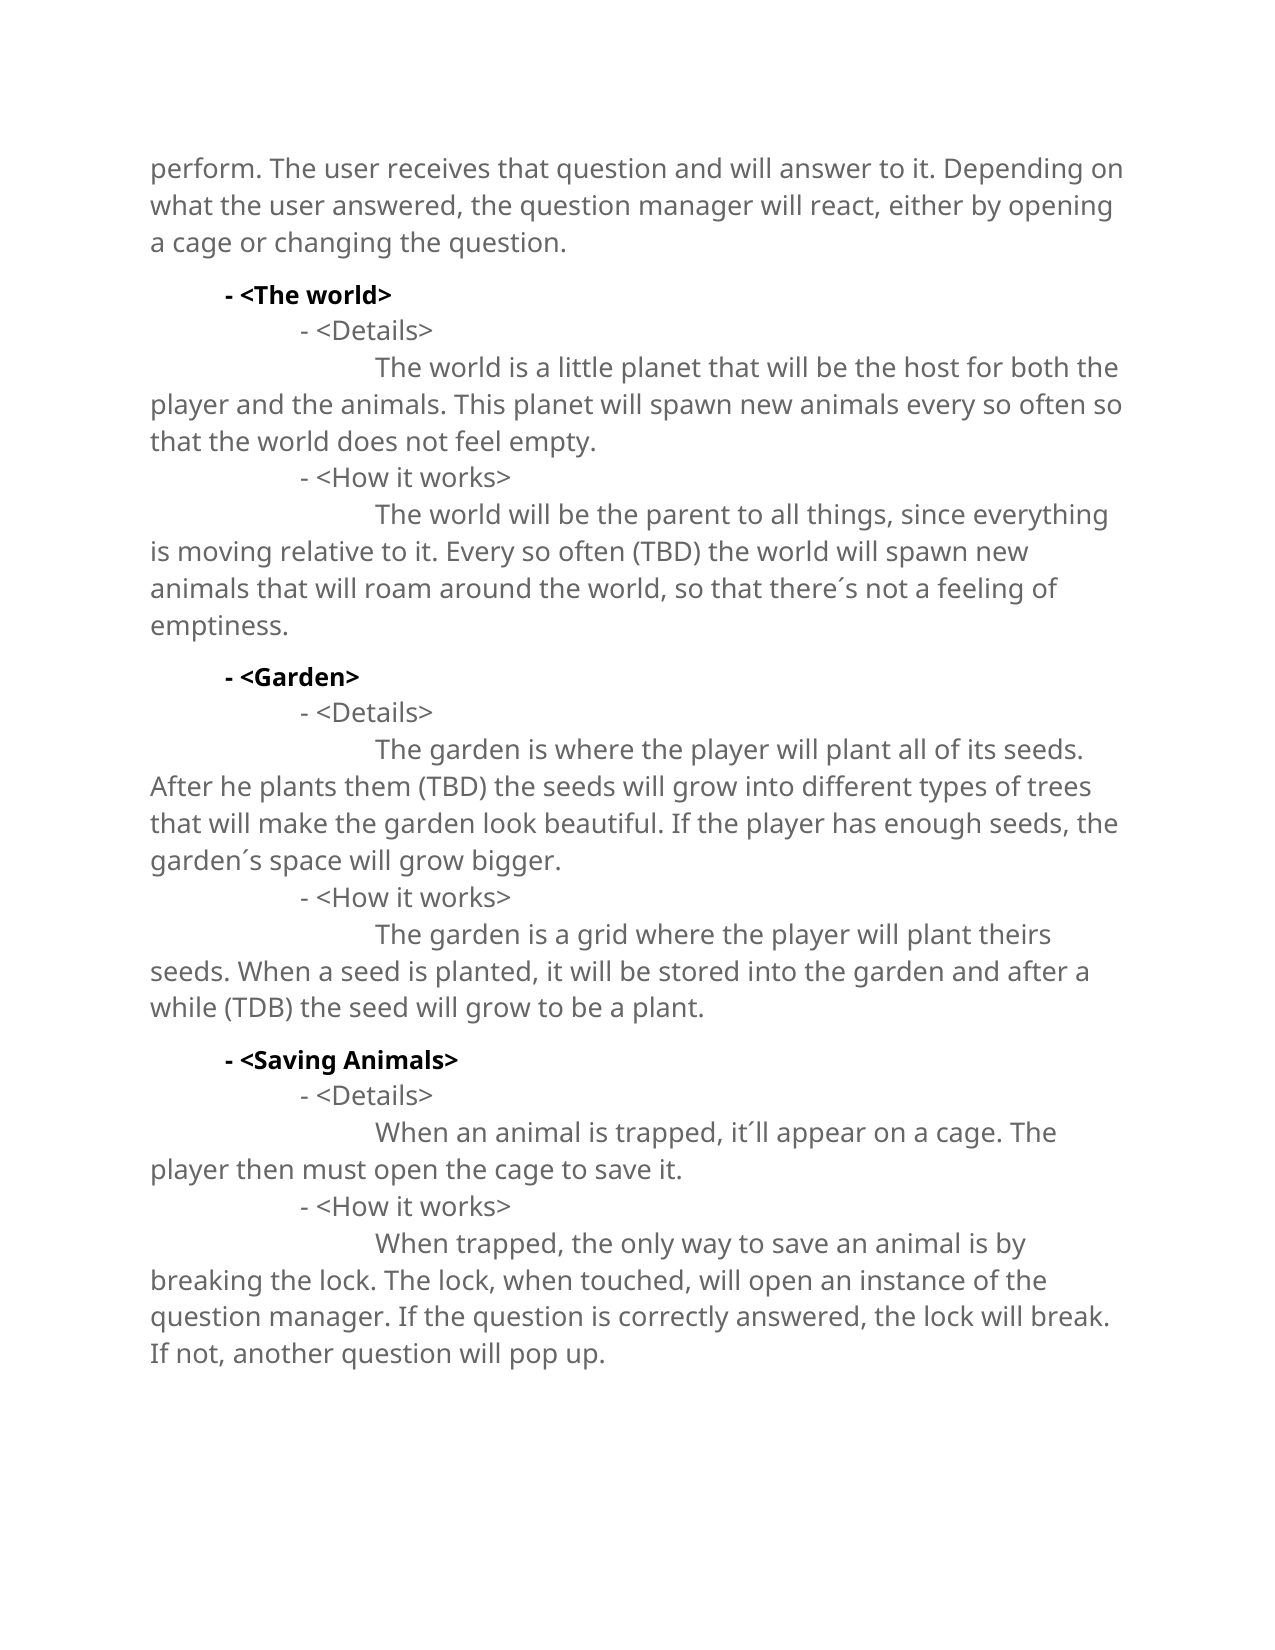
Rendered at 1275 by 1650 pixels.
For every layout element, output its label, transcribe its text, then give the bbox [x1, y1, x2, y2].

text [150, 150, 1125, 261]
text - <Saving Animals> [150, 1042, 1125, 1077]
text When trapped, the only way to save an animal is by breaking the lock. The lock, when touched, will open an instance of the question manager. If the question is correctly answered, the lock will break. If not, another question will pop up. [150, 1224, 1125, 1372]
text The garden is where the player will plant all of its seeds. After he plants them (TBD) the seeds will grow into different types of trees that will make the garden look beautiful. If the player has enough seeds, the garden´s space will grow bigger. [150, 731, 1125, 878]
text The world is a little planet that will be the host for both the player and the animals. This planet will spawn new animals every so often so that the world does not feel empty. [150, 348, 1125, 459]
text - <How it works> [150, 459, 1125, 496]
text - <The world> [150, 277, 1125, 311]
text - <Details> [150, 311, 1125, 348]
text The garden is a grid where the player will plant theirs seeds. When a seed is planted, it will be stored into the garden and after a while (TDB) the seed will grow to be a plant. [150, 915, 1125, 1026]
text The world will be the parent to all things, since everything is moving relative to it. Every so often (TBD) the world will spawn new animals that will roam around the world, so that there´s not a feeling of emptiness. [150, 496, 1125, 643]
text - <How it works> [150, 878, 1125, 915]
text - <Details> [150, 1077, 1125, 1113]
text - <Details> [150, 694, 1125, 731]
text - <Garden> [150, 660, 1125, 694]
text - <How it works> [150, 1187, 1125, 1224]
text When an animal is trapped, it´ll appear on a cage. The player then must open the cage to save it. [150, 1113, 1125, 1187]
